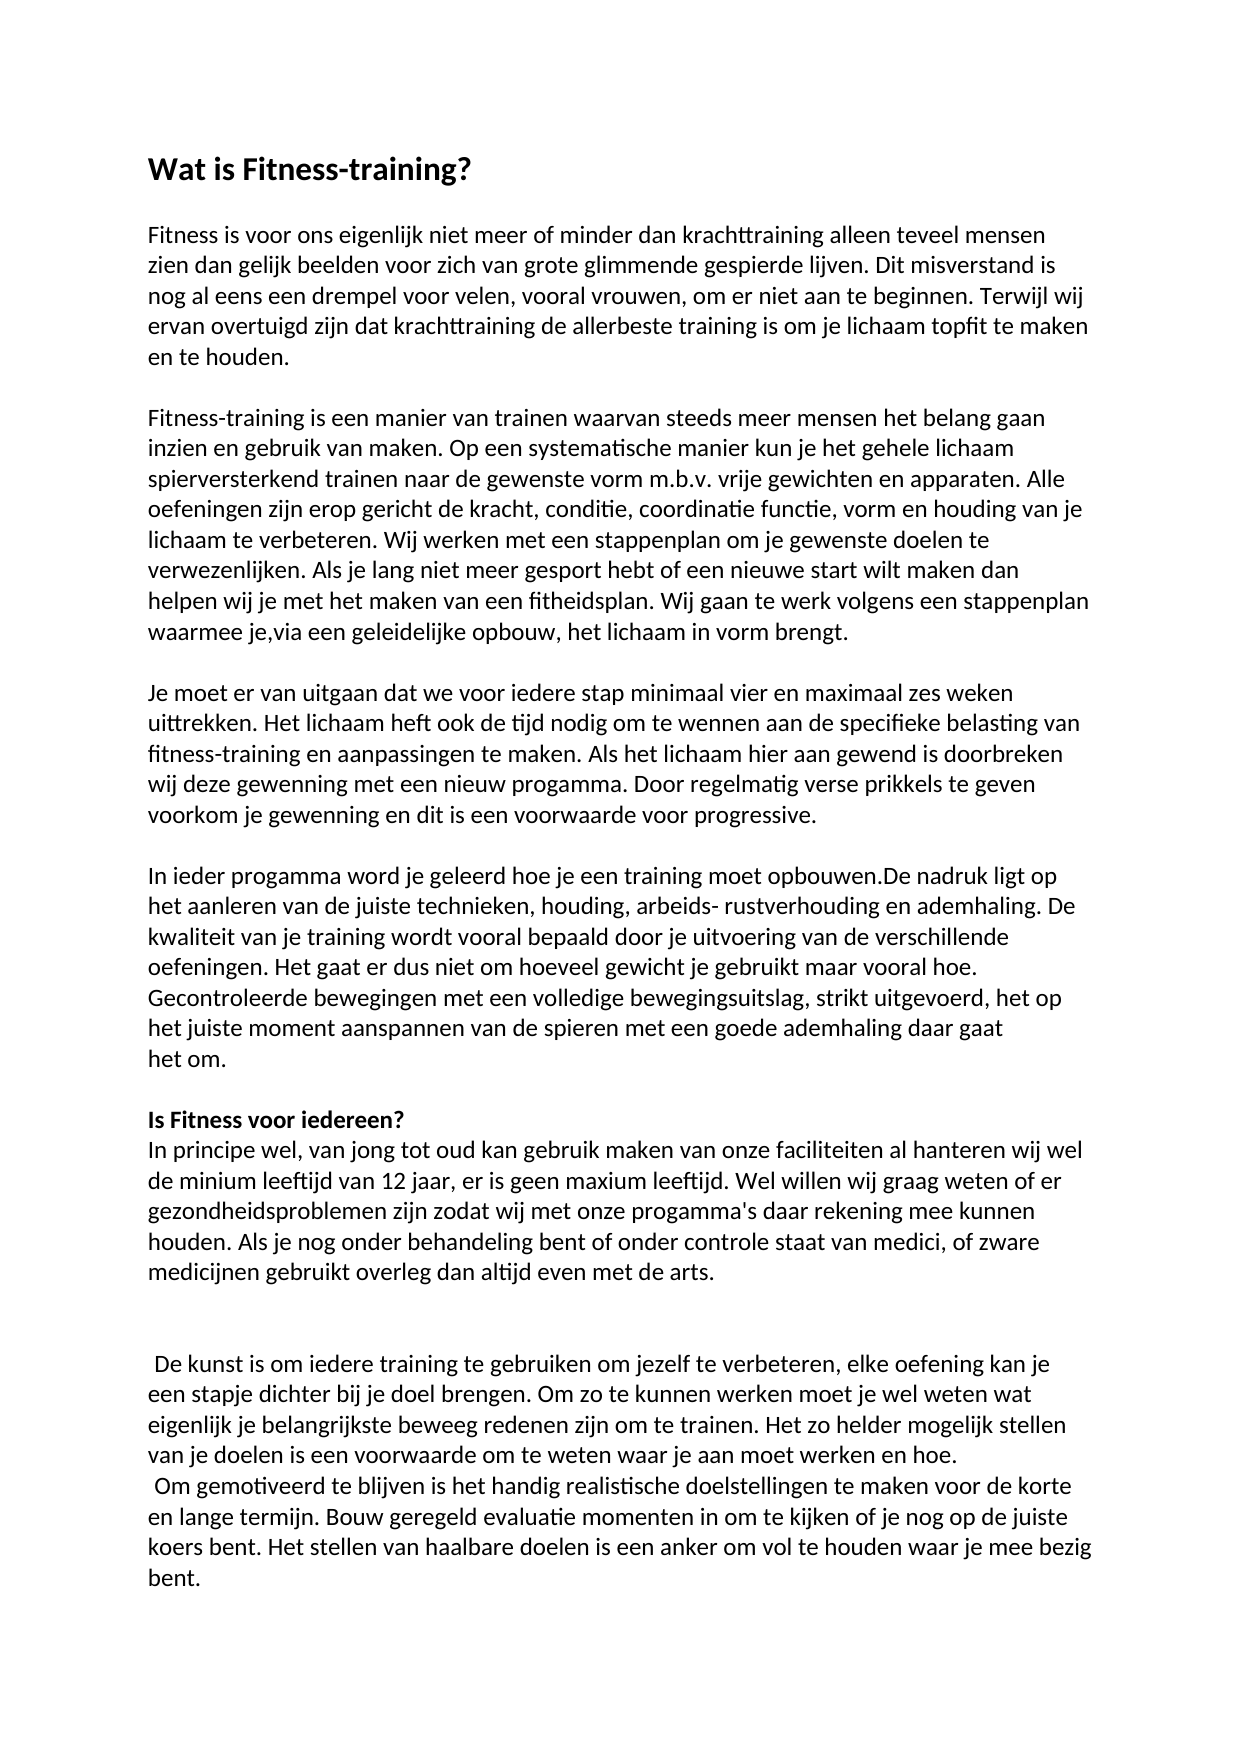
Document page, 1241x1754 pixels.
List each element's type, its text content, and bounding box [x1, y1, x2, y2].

text Om gemotiveerd te blijven is het handig realistische doelstellingen te maken voor de korte en lange termijn. Bouw geregeld evaluatie momenten in om te kijken of je nog op de juiste koers bent. Het stellen van haalbare doelen is een anker om vol te houden waar je mee bezig bent. [148, 1470, 1093, 1592]
text het om. [148, 1043, 1093, 1073]
text De kunst is om iedere training te gebruiken om jezelf te verbeteren, elke oefening kan je een stapje dichter bij je doel brengen. Om zo te kunnen werken moet je wel weten wat eigenlijk je belangrijkste beweeg redenen zijn om te trainen. Het zo helder mogelijk stellen van je doelen is een voorwaarde om te weten waar je aan moet werken en hoe. [148, 1348, 1093, 1470]
text Je moet er van uitgaan dat we voor iedere stap minimaal vier en maximaal zes weken uittrekken. Het lichaam heft ook de tijd nodig om te wennen aan de specifieke belasting van fitness-training en aanpassingen te maken. Als het lichaam hier aan gewend is doorbreken wij deze gewenning met een nieuw progamma. Door regelmatig verse prikkels te geven voorkom je gewenning en dit is een voorwaarde voor progressive. [148, 677, 1093, 829]
text Fitness is voor ons eigenlijk niet meer of minder dan krachttraining alleen teveel mensen zien dan gelijk beelden voor zich van grote glimmende gespierde lijven. Dit misverstand is nog al eens een drempel voor velen, vooral vrouwen, om er niet aan te beginnen. Terwijl wij [148, 219, 1093, 310]
text Is Fitness voor iedereen? [148, 1104, 1093, 1134]
text In ieder progamma word je geleerd hoe je een training moet opbouwen.De nadruk ligt op het aanleren van de juiste technieken, houding, arbeids- rustverhouding en ademhaling. De kwaliteit van je training wordt vooral bepaald door je uitvoering van de verschillende oefeningen. Het gaat er dus niet om hoeveel gewicht je gebruikt maar vooral hoe. Gecontroleerde bewegingen met een volledige bewegingsuitslag, strikt uitgevoerd, het op het juiste moment aanspannen van de spieren met een goede ademhaling daar gaat [148, 860, 1093, 1043]
text Fitness-training is een manier van trainen waarvan steeds meer mensen het belang gaan inzien en gebruik van maken. Op een systematische manier kun je het gehele lichaam spierversterkend trainen naar de gewenste vorm m.b.v. vrije gewichten en apparaten. Alle oefeningen zijn erop gericht de kracht, conditie, coordinatie functie, vorm en houding van je lichaam te verbeteren. Wij werken met een stappenplan om je gewenste doelen te verwezenlijken. Als je lang niet meer gesport hebt of een nieuwe start wilt maken dan helpen wij je met het maken van een fitheidsplan. Wij gaan te werk volgens een stappenplan waarmee je,via een geleidelijke opbouw, het lichaam in vorm brengt. [148, 402, 1093, 646]
text Wat is Fitness-training? [148, 148, 1093, 188]
text ervan overtuigd zijn dat krachttraining de allerbeste training is om je lichaam topfit te maken en te houden. [148, 310, 1093, 371]
text In principe wel, van jong tot oud kan gebruik maken van onze faciliteiten al hanteren wij wel de minium leeftijd van 12 jaar, er is geen maxium leeftijd. Wel willen wij graag weten of er gezondheidsproblemen zijn zodat wij met onze progamma's daar rekening mee kunnen houden. Als je nog onder behandeling bent of onder controle staat van medici, of zware medicijnen gebruikt overleg dan altijd even met de arts. [148, 1134, 1093, 1287]
